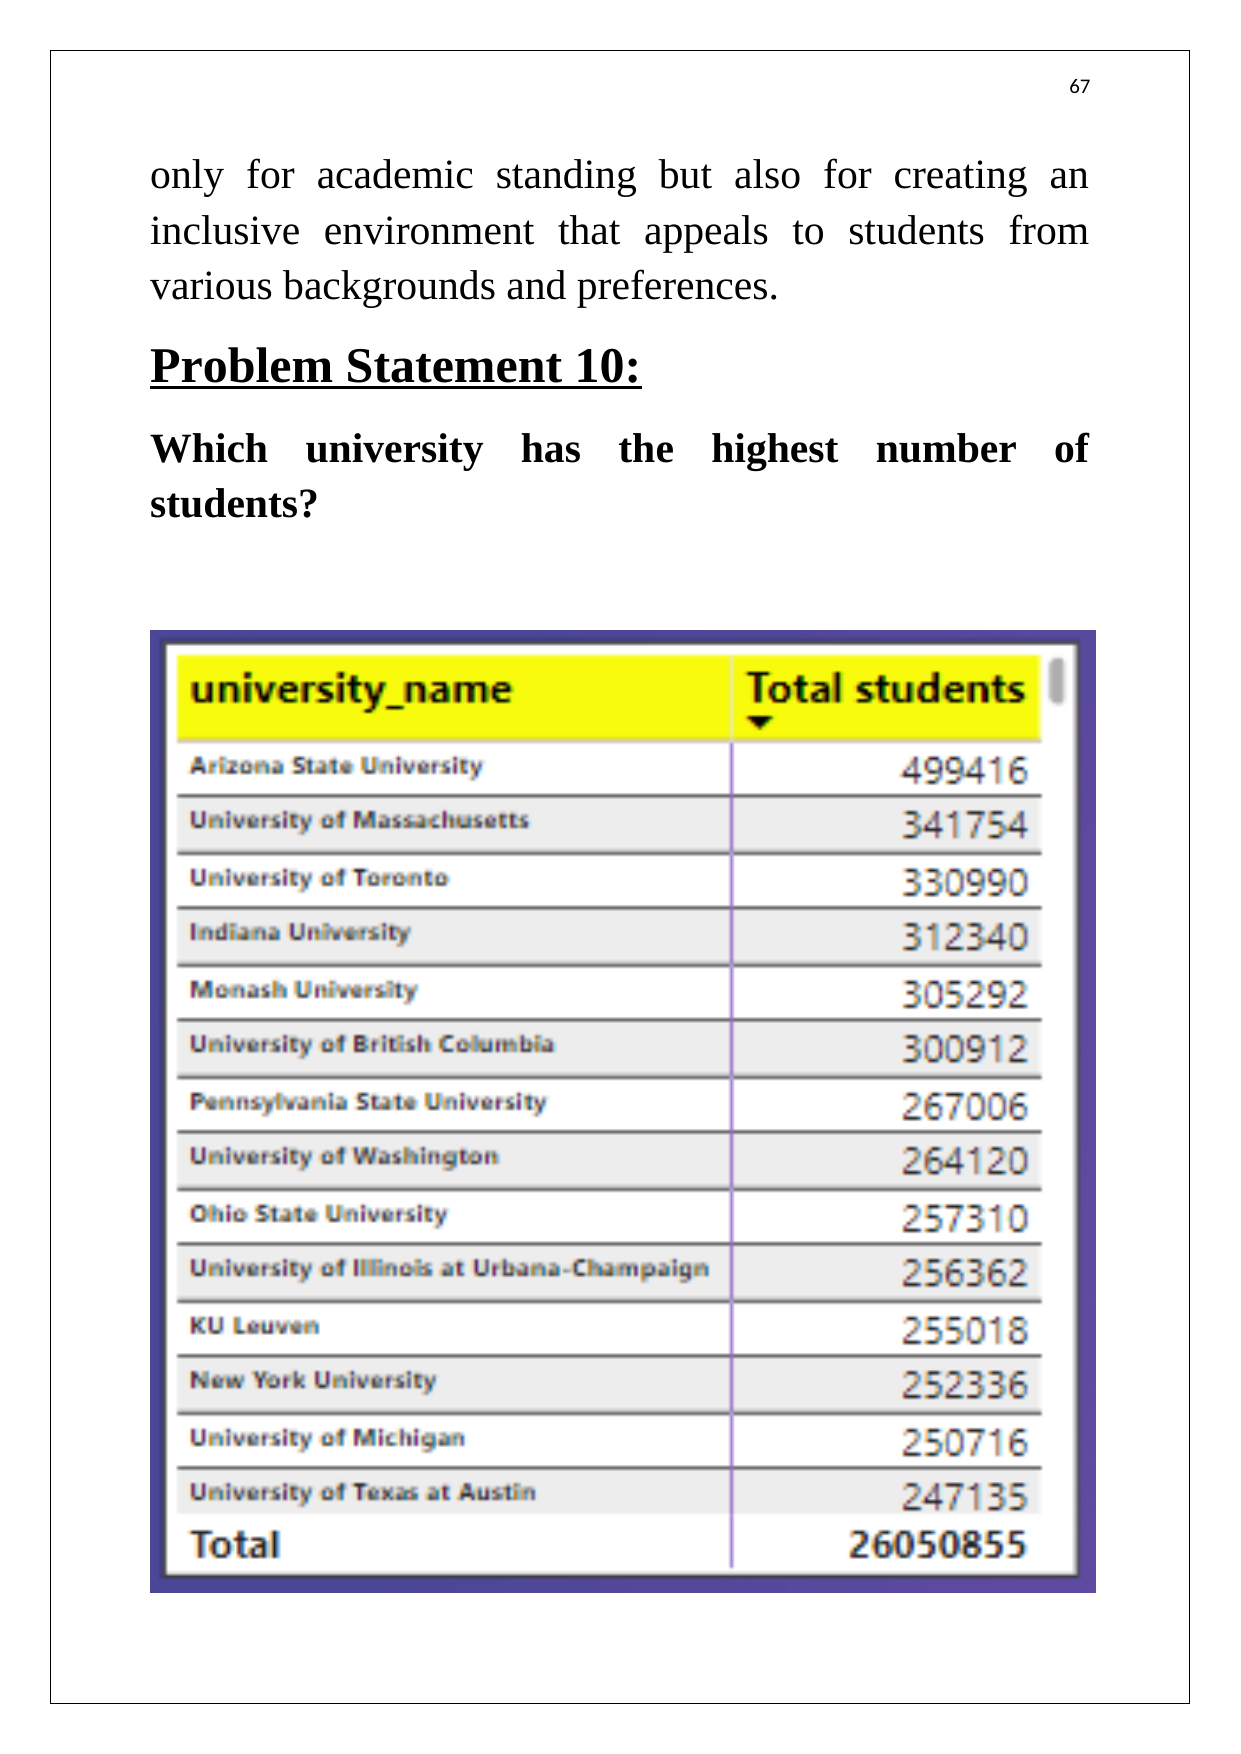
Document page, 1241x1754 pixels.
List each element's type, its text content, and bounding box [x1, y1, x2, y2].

text Which university has the highest number of students? [150, 471, 1090, 526]
text Problem Statement 10: [150, 336, 1090, 394]
picture [150, 630, 1096, 1593]
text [150, 150, 1090, 308]
